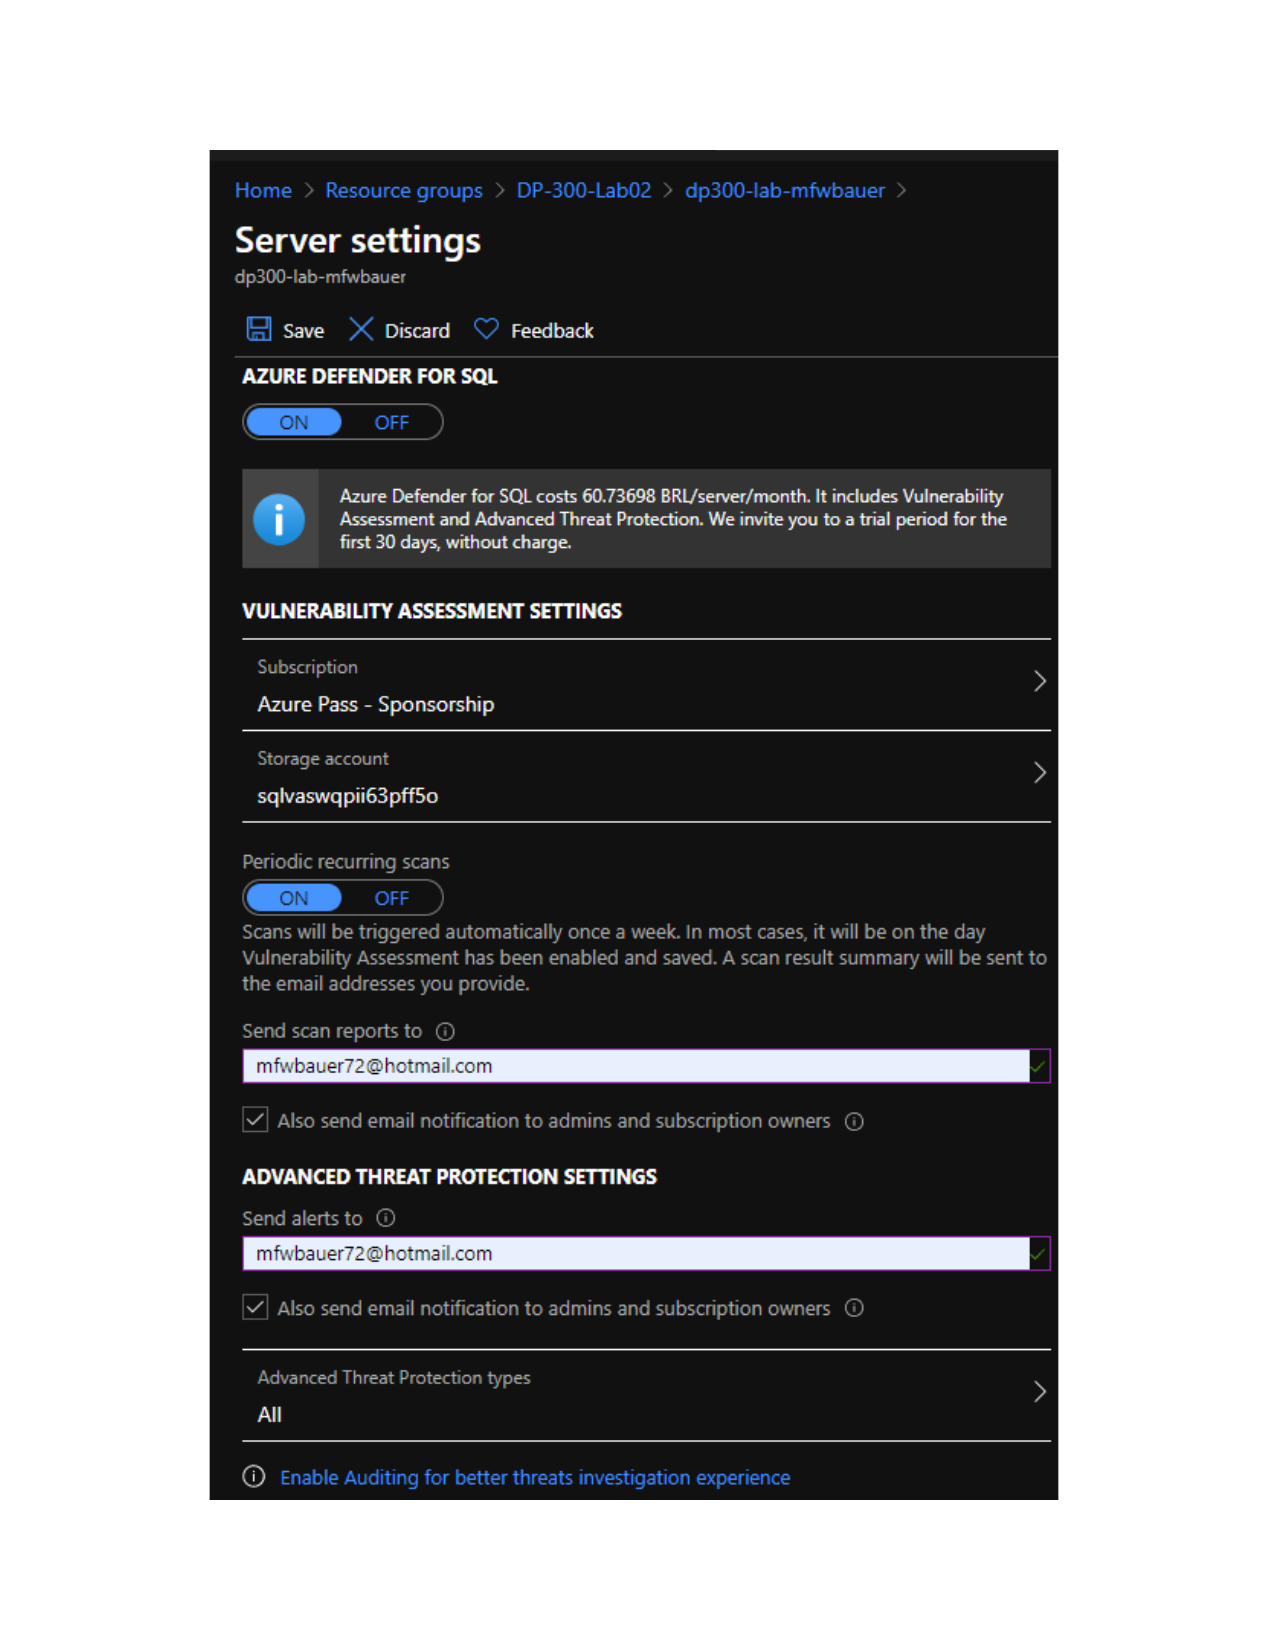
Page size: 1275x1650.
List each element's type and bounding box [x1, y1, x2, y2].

picture [209, 150, 1059, 1500]
